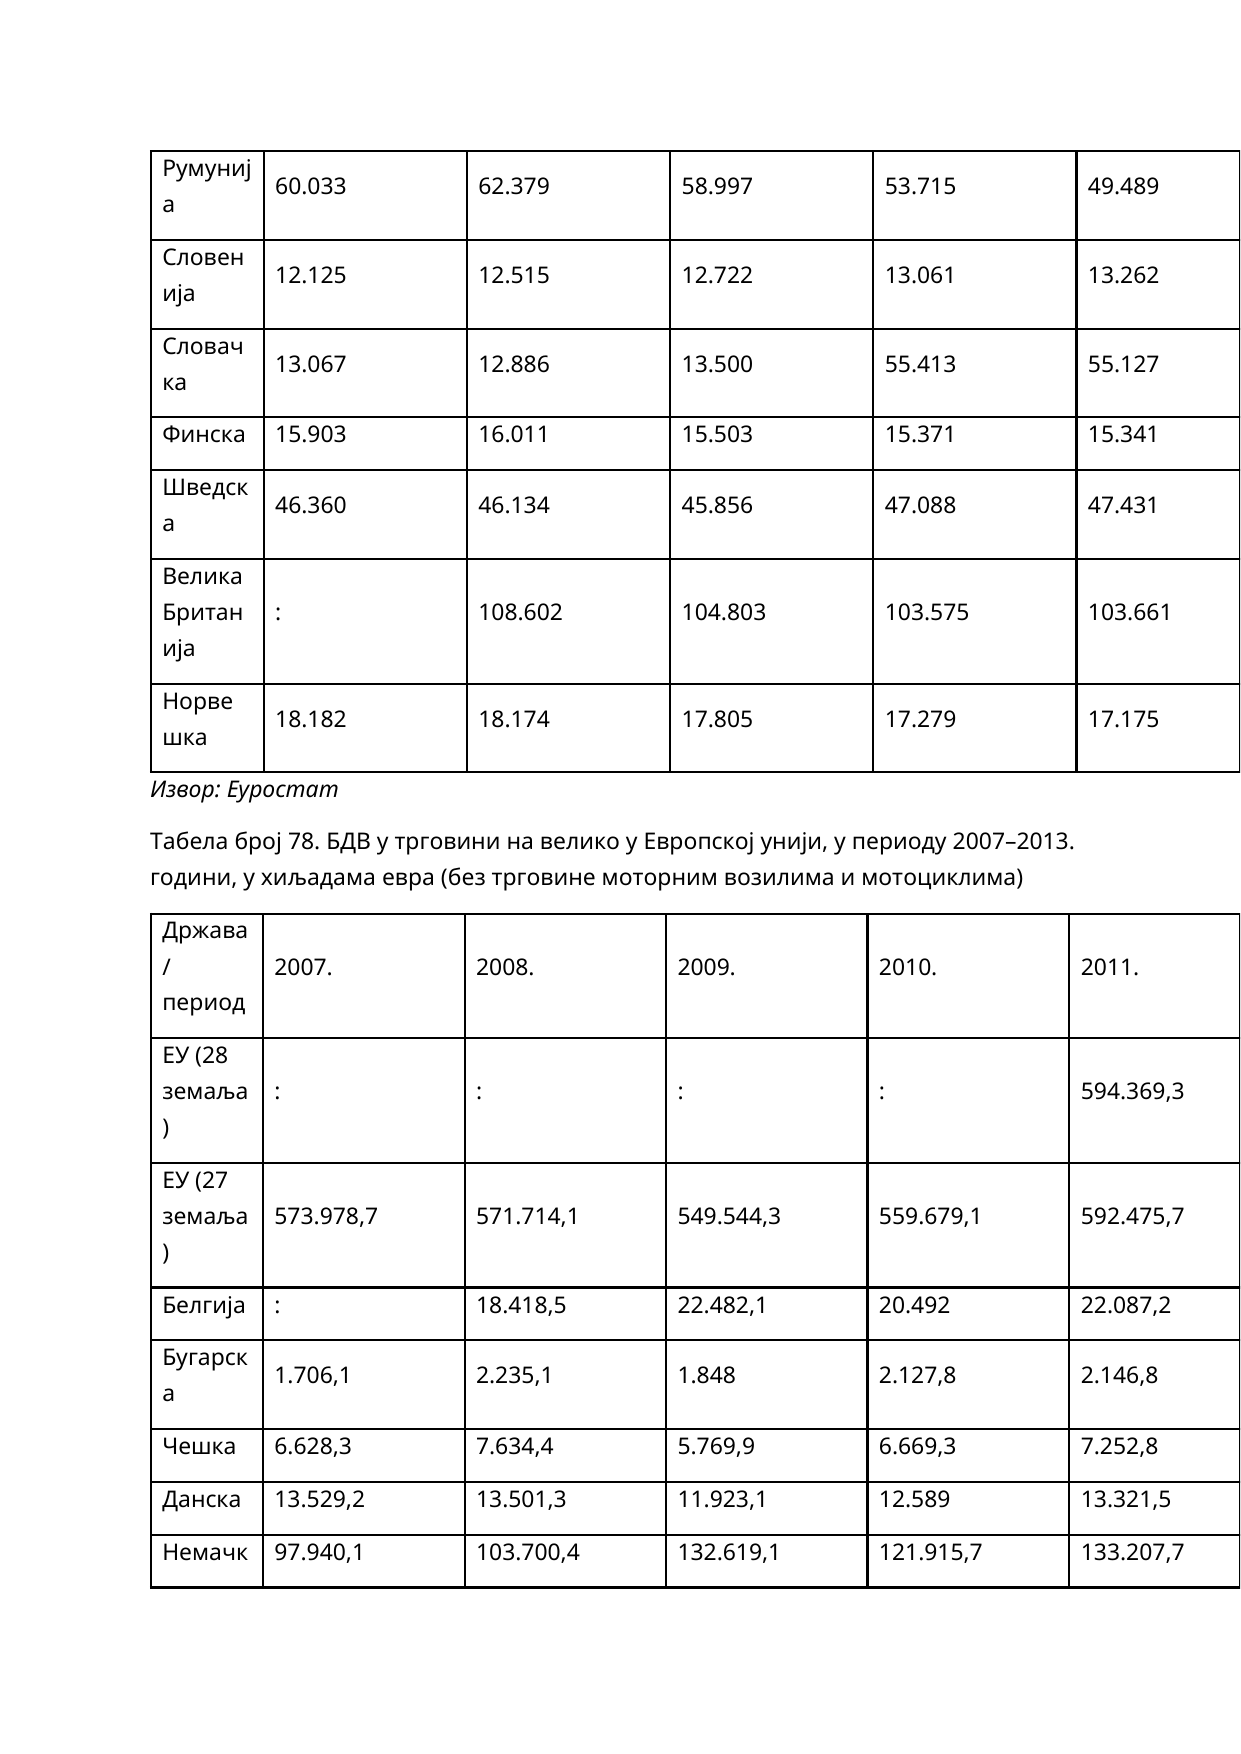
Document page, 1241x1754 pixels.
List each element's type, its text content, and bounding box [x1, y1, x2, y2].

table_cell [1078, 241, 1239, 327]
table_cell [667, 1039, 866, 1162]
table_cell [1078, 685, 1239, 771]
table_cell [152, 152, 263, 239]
text Извор: Еуростат [150, 773, 1090, 804]
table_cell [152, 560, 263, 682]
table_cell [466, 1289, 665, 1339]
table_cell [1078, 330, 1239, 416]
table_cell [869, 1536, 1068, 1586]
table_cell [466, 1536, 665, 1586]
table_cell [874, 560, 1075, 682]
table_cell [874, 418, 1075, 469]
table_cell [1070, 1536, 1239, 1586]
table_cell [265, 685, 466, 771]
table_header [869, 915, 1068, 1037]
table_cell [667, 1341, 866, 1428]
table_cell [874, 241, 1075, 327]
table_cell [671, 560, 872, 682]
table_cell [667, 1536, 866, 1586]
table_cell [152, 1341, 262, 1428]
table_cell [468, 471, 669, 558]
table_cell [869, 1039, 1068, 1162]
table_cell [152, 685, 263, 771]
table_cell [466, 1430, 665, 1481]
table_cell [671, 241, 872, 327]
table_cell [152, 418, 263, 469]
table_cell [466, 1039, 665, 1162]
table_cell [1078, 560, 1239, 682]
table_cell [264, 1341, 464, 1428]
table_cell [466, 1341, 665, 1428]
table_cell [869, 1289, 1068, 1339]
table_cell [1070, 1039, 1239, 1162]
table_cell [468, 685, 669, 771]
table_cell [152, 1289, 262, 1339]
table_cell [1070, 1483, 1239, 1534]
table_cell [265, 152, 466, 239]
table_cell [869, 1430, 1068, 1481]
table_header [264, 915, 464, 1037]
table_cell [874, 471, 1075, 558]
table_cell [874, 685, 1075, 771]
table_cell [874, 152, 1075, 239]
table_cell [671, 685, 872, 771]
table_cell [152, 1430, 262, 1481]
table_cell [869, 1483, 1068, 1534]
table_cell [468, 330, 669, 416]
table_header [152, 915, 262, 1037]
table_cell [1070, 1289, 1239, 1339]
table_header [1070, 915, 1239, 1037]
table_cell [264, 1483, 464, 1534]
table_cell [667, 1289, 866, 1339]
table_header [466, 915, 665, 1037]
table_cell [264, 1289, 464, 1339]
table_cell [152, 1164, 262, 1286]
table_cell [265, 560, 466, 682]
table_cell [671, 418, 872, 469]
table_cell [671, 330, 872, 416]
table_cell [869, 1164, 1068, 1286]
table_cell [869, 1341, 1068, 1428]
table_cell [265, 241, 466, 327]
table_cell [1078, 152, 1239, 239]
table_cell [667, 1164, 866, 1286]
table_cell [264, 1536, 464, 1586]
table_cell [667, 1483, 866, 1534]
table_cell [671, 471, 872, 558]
text Табела број 78. БДВ у трговини на велико у Европској унији, у периоду 2007–2013. години, у хиљадама евра (без трговине моторним возилима и мотоциклима) [150, 825, 1090, 892]
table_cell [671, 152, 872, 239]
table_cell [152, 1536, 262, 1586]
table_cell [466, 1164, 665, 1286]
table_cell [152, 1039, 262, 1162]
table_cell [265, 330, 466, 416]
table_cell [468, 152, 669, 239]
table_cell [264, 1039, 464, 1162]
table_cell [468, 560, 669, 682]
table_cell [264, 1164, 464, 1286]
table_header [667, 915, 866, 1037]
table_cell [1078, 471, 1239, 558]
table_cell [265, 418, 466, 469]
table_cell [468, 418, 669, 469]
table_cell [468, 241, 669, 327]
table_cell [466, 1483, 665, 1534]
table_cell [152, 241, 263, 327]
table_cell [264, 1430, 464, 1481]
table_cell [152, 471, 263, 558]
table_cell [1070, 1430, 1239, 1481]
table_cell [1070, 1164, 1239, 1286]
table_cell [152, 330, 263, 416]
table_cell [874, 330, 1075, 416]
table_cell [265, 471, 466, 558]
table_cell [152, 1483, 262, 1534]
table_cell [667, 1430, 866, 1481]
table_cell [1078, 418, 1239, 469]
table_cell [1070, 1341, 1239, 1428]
